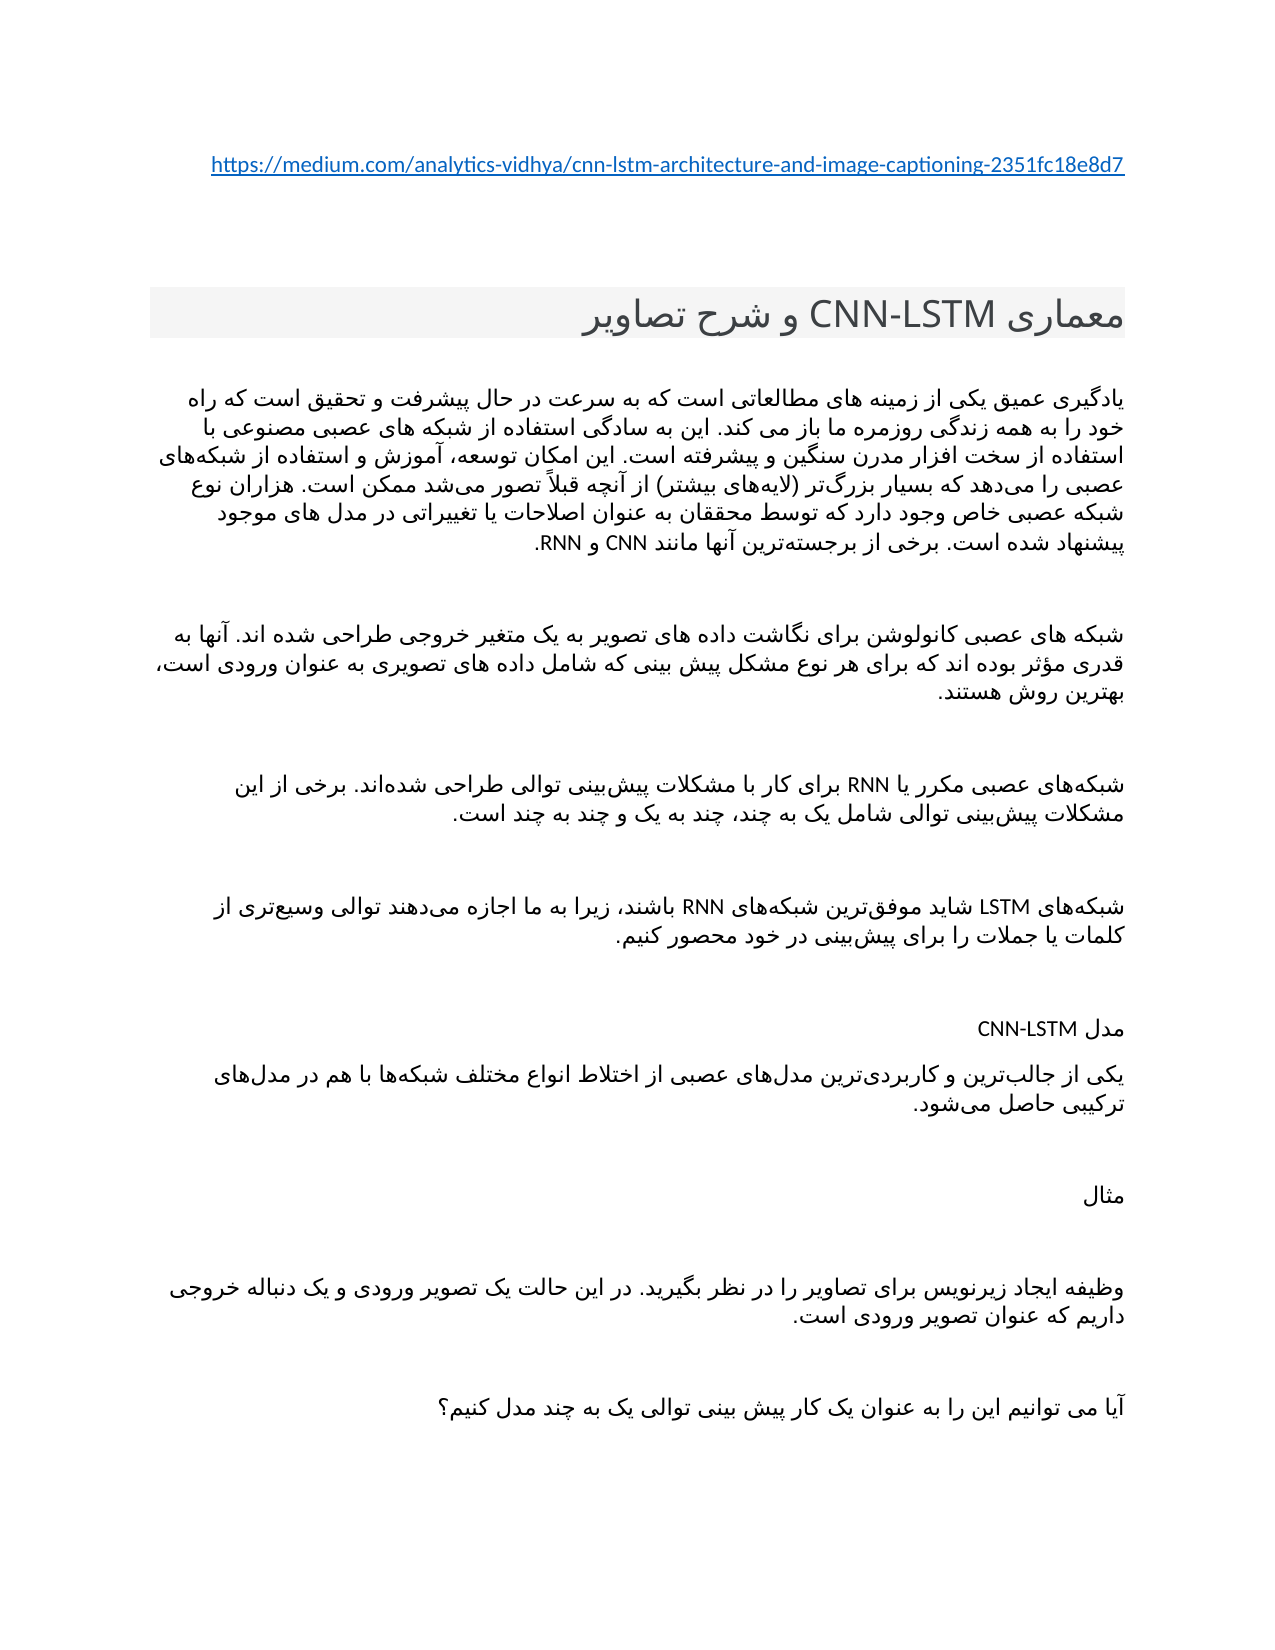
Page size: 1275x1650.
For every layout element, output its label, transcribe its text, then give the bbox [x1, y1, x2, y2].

text وظیفه ایجاد زیرنویس برای تصاویر را در نظر بگیرید. در این حالت یک تصویر ورودی و یک دنباله خروجی داریم که عنوان تصویر ورودی است. [150, 1274, 1125, 1328]
text آیا می توانیم این را به عنوان یک کار پیش بینی توالی یک به چند مدل کنیم؟ [150, 1394, 1125, 1420]
text شبکه های عصبی کانولوشن برای نگاشت داده های تصویر به یک متغیر خروجی طراحی شده اند. آنها به قدری مؤثر بوده اند که برای هر نوع مشکل پیش بینی که شامل داده های تصویری به عنوان ورودی است، بهترین روش هستند. [150, 621, 1125, 704]
text شبکه‌های LSTM شاید موفق‌ترین شبکه‌های RNN باشند، زیرا به ما اجازه می‌دهند توالی وسیع‌تری از کلمات یا جملات را برای پیش‌بینی در خود محصور کنیم. [150, 892, 1125, 949]
text یکی از جالب‌ترین و کاربردی‌ترین مدل‌های عصبی از اختلاط انواع مختلف شبکه‌ها با هم در مدل‌های ترکیبی حاصل می‌شود. [150, 1061, 1125, 1116]
text مدل CNN-LSTM [150, 1014, 1125, 1042]
text شبکه‌های عصبی مکرر یا RNN برای کار با مشکلات پیش‌بینی توالی طراحی شده‌اند. برخی از این مشکلات پیش‌بینی توالی شامل یک به چند، چند به یک و چند به چند است. [150, 770, 1125, 827]
text مثال [150, 1182, 1125, 1208]
text یادگیری عمیق یکی از زمینه های مطالعاتی است که به سرعت در حال پیشرفت و تحقیق است که راه خود را به همه زندگی روزمره ما باز می کند. این به سادگی استفاده از شبکه های عصبی مصنوعی با استفاده از سخت افزار مدرن سنگین و پیشرفته است. این امکان توسعه، آموزش و استفاده از شبکه‌های عصبی را می‌دهد که بسیار بزرگ‌تر (لایه‌های بیشتر) از آنچه قبلاً تصور می‌شد ممکن است. هزاران نوع شبکه عصبی خاص وجود دارد که توسط محققان به عنوان اصلاحات یا تغییراتی در مدل های موجود پیشنهاد شده است. برخی از برجسته‌ترین آنها مانند CNN و RNN. [150, 385, 1125, 556]
text https://medium.com/analytics-vidhya/cnn-lstm-architecture-and-image-captioning-2351fc18e8d7 [150, 150, 1125, 178]
text معماری CNN-LSTM و شرح تصاویر [150, 287, 1125, 338]
